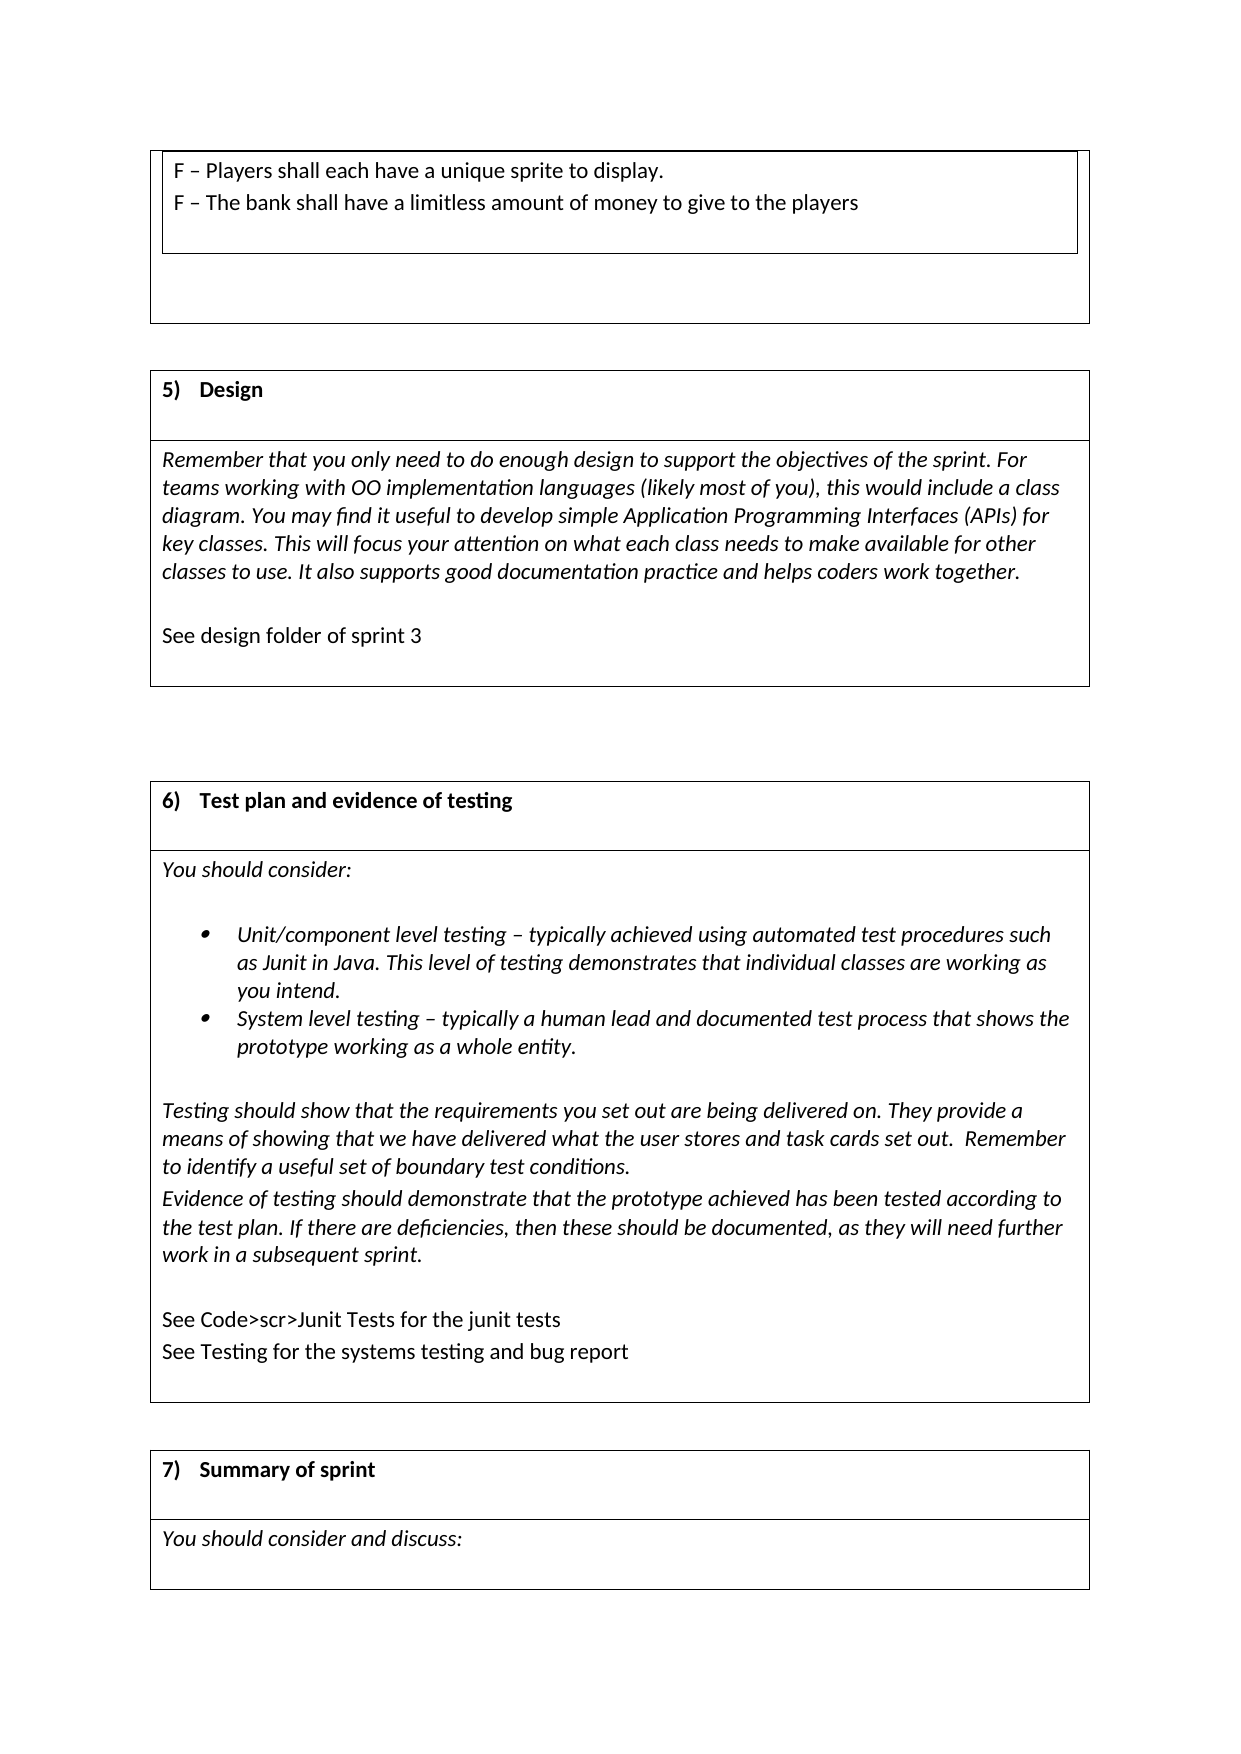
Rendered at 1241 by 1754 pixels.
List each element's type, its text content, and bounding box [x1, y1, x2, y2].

table_header Summary of sprint [151, 1451, 1089, 1519]
table_cell You should consider: Unit/component level testing – typically achieved using automated test procedures such as Junit in Java. This level of testing demonstrates that individual classes are working as you intend. System level testing – typically a human lead and documented test process that shows the prototype working as a whole entity. Testing should show that the requirements you set out are being delivered on. They provide a means of showing that we have delivered what the user stores and task cards set out. Remember to identify a useful set of boundary test conditions. Evidence of testing should demonstrate that the prototype achieved has been tested according to the test plan. If there are deficiencies, then these should be documented, as they will need further work in a subsequent sprint. See Code>scr>Junit Tests for the junit tests See Testing for the systems testing and bug report [151, 851, 1089, 1402]
table_header Design [151, 371, 1089, 440]
table_cell Remember that you only need to do enough design to support the objectives of the sprint. For teams working with OO implementation languages (likely most of you), this would include a class diagram. You may find it useful to develop simple Application Programming Interfaces (APIs) for key classes. This will focus your attention on what each class needs to make available for other classes to use. It also supports good documentation practice and helps coders work together. See design folder of sprint 3 [151, 441, 1089, 686]
table_header Test plan and evidence of testing [151, 782, 1089, 850]
